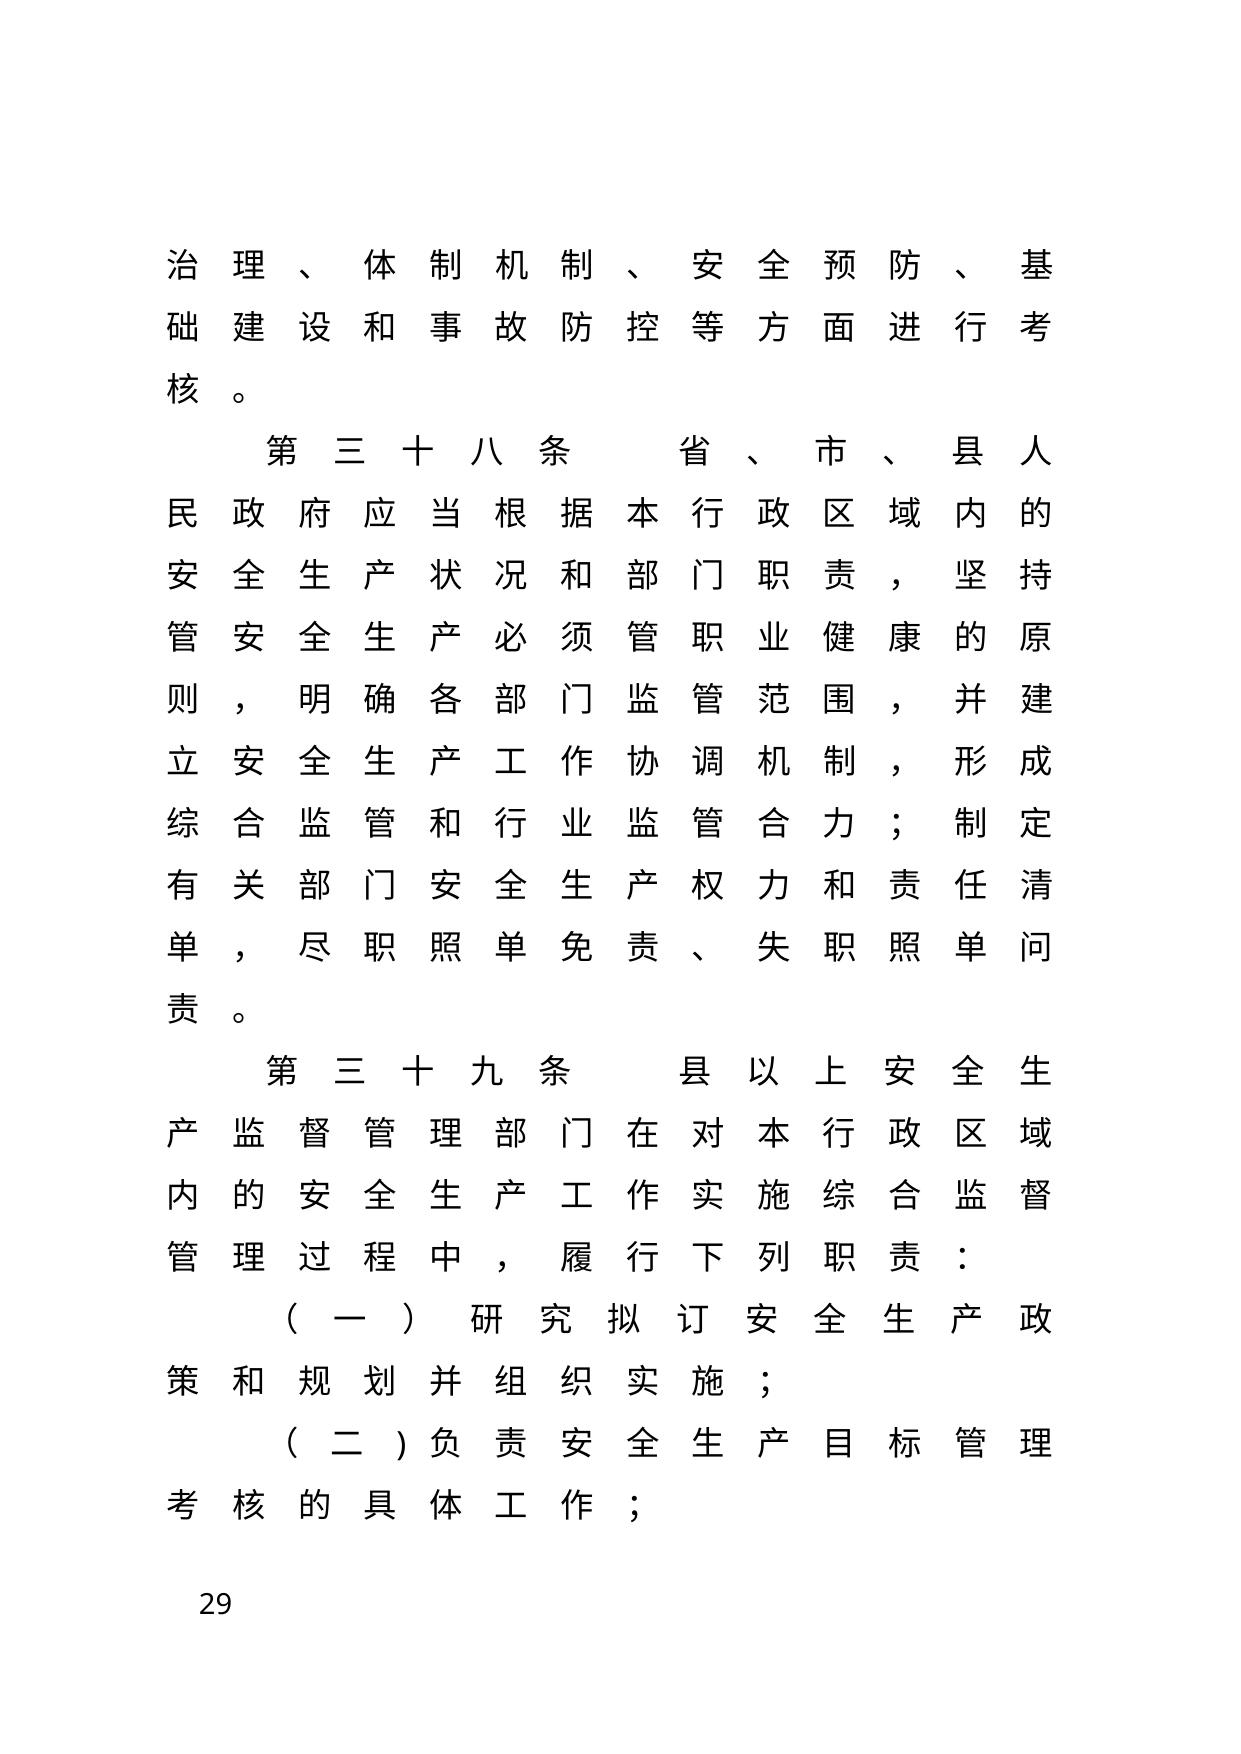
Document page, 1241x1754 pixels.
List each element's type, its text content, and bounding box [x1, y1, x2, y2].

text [167, 232, 1085, 418]
text （一）研究拟订安全生产政策和规划并组织实施； [167, 1286, 1085, 1410]
text 第三十九条 县以上安全生产监督管理部门在对本行政区域内的安全生产工作实施综合监督管理过程中，履行下列职责： [167, 1038, 1085, 1286]
text 第三十八条 省、市、县人民政府应当根据本行政区域内的安全生产状况和部门职责，坚持管安全生产必须管职业健康的原则，明确各部门监管范围，并建立安全生产工作协调机制，形成综合监管和行业监管合力；制定有关部门安全生产权力和责任清单，尽职照单免责、失职照单问责。 [167, 418, 1085, 1038]
text （二)负责安全生产目标管理考核的具体工作； [167, 1410, 1085, 1534]
